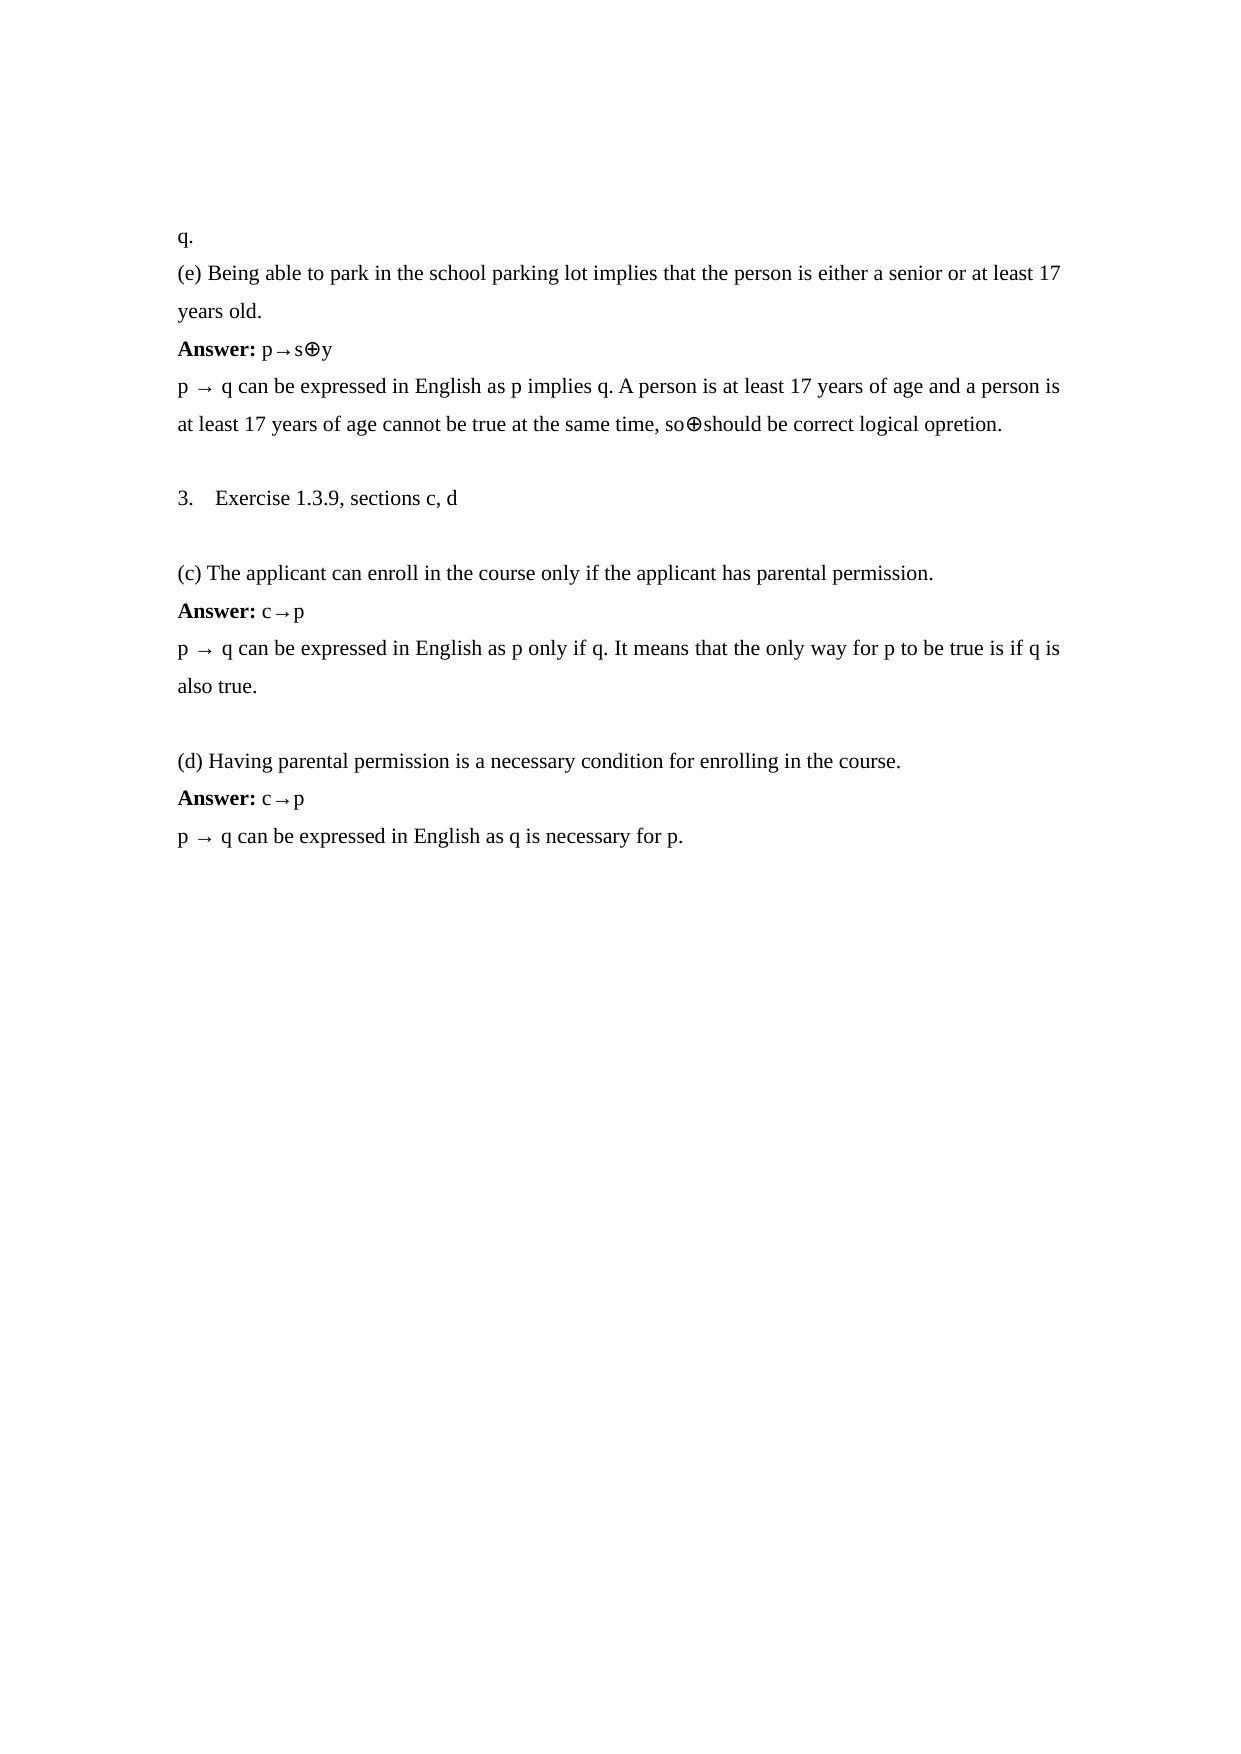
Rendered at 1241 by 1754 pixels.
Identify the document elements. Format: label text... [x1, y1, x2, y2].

text p → q can be expressed in English as p only if q. It means that the only way for p to be true is if q is also true. [177, 629, 1063, 704]
text Answer: c→p [177, 779, 1063, 817]
text (d) Having parental permission is a necessary condition for enrolling in the course. [177, 742, 1063, 779]
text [177, 217, 1063, 254]
text p → q can be expressed in English as q is necessary for p. [177, 817, 1063, 854]
list Exercise 1.3.9, sections c, d [177, 479, 1063, 517]
text (c) The applicant can enroll in the course only if the applicant has parental permission. [177, 554, 1063, 592]
text p → q can be expressed in English as p implies q. A person is at least 17 years of age and a person is at least 17 years of age cannot be true at the same time, so⊕should be correct logical opretion. [177, 367, 1063, 442]
text (e) Being able to park in the school parking lot implies that the person is either a senior or at least 17 years old. [177, 254, 1063, 329]
text Answer: p→s⊕y [177, 329, 1063, 367]
text Answer: c→p [177, 592, 1063, 629]
